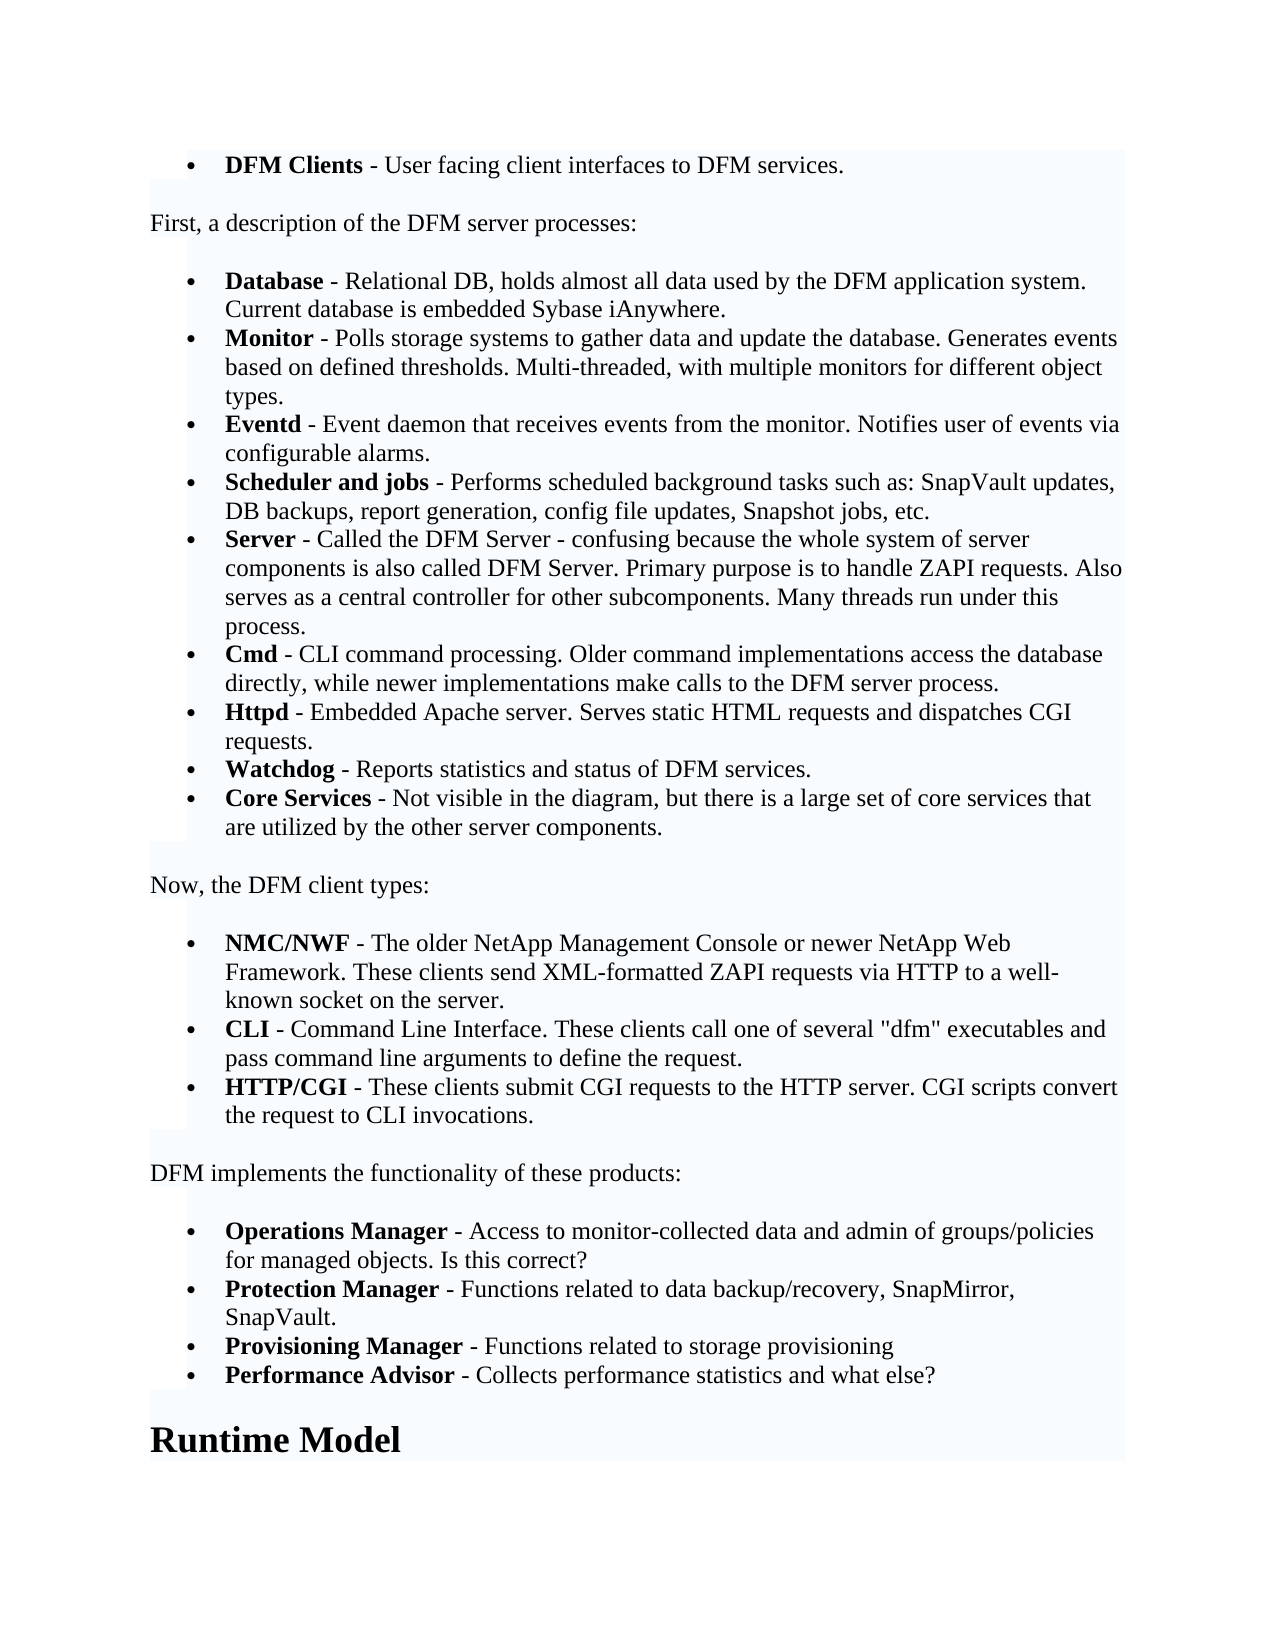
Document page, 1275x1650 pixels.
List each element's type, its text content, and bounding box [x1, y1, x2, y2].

text First, a description of the DFM server processes: [150, 208, 1125, 237]
list Protection Manager - Functions related to data backup/recovery, SnapMirror, SnapVault. [187, 1274, 1125, 1331]
list Eventd - Event daemon that receives events from the monitor. Notifies user of events via configurable alarms. [187, 409, 1125, 467]
list Performance Advisor - Collects performance statistics and what else? [187, 1360, 1125, 1389]
list Httpd - Embedded Apache server. Serves static HTML requests and dispatches CGI requests. [187, 697, 1125, 754]
list DFM Clients - User facing client interfaces to DFM services. [187, 150, 1125, 179]
list Core Services - Not visible in the diagram, but there is a large set of core services that are utilized by the other server components. [187, 783, 1125, 841]
list Watchdog - Reports statistics and status of DFM services. [187, 754, 1125, 783]
text Now, the DFM client types: [150, 870, 1125, 899]
list Database - Relational DB, holds almost all data used by the DFM application system. Current database is embedded Sybase iAnywhere. [187, 266, 1125, 323]
list HTTP/CGI - These clients submit CGI requests to the HTTP server. CGI scripts convert the request to CLI invocations. [187, 1072, 1125, 1129]
list Scheduler and jobs - Performs scheduled background tasks such as: SnapVault updates, DB backups, report generation, config file updates, Snapshot jobs, etc. [187, 467, 1125, 524]
text DFM implements the functionality of these products: [150, 1158, 1125, 1187]
list Monitor - Polls storage systems to gather data and update the database. Generates events based on defined thresholds. Multi-threaded, with multiple monitors for different object types. [187, 323, 1125, 409]
list Server - Called the DFM Server - confusing because the whole system of server components is also called DFM Server. Primary purpose is to handle ZAPI requests. Also serves as a central controller for other subcomponents. Many threads run under this process. [187, 524, 1125, 639]
list Provisioning Manager - Functions related to storage provisioning [187, 1331, 1125, 1360]
list CLI - Command Line Interface. These clients call one of several "dfm" executables and pass command line arguments to define the request. [187, 1014, 1125, 1072]
list Cmd - CLI command processing. Older command implementations access the database directly, while newer implementations make calls to the DFM server process. [187, 639, 1125, 697]
list Operations Manager - Access to monitor-collected data and admin of groups/policies for managed objects. Is this correct? [187, 1216, 1125, 1274]
list NMC/NWF - The older NetApp Management Console or newer NetApp Web Framework. These clients send XML-formatted ZAPI requests via HTTP to a well-known socket on the server. [187, 928, 1125, 1014]
text Runtime Model [150, 1418, 1125, 1461]
